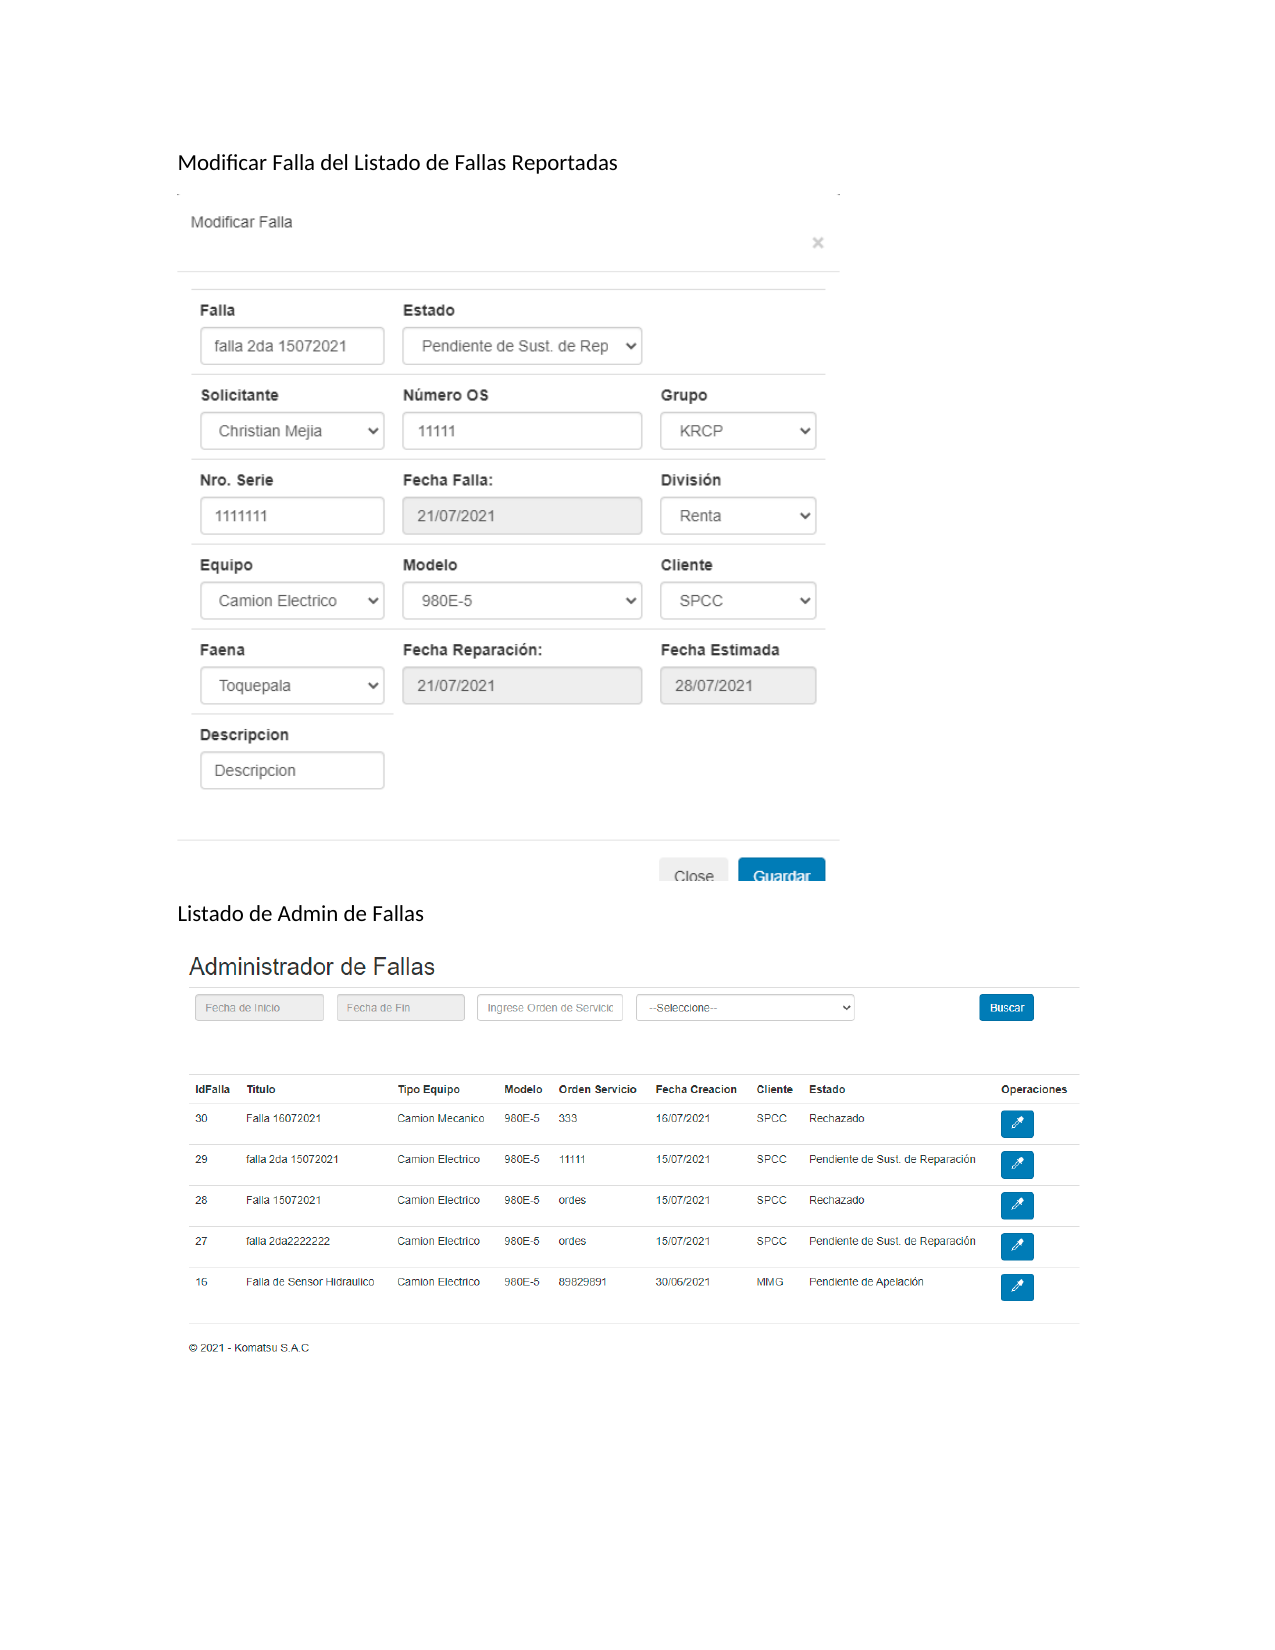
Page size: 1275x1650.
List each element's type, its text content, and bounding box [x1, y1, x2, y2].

picture [762, 874, 768, 881]
text Listado de Admin de Fallas [177, 899, 1098, 927]
picture [802, 874, 808, 881]
picture [784, 871, 800, 881]
text Modificar Falla del Listado de Fallas Reportadas [177, 148, 1098, 176]
picture [177, 946, 1090, 1355]
picture [177, 194, 840, 881]
